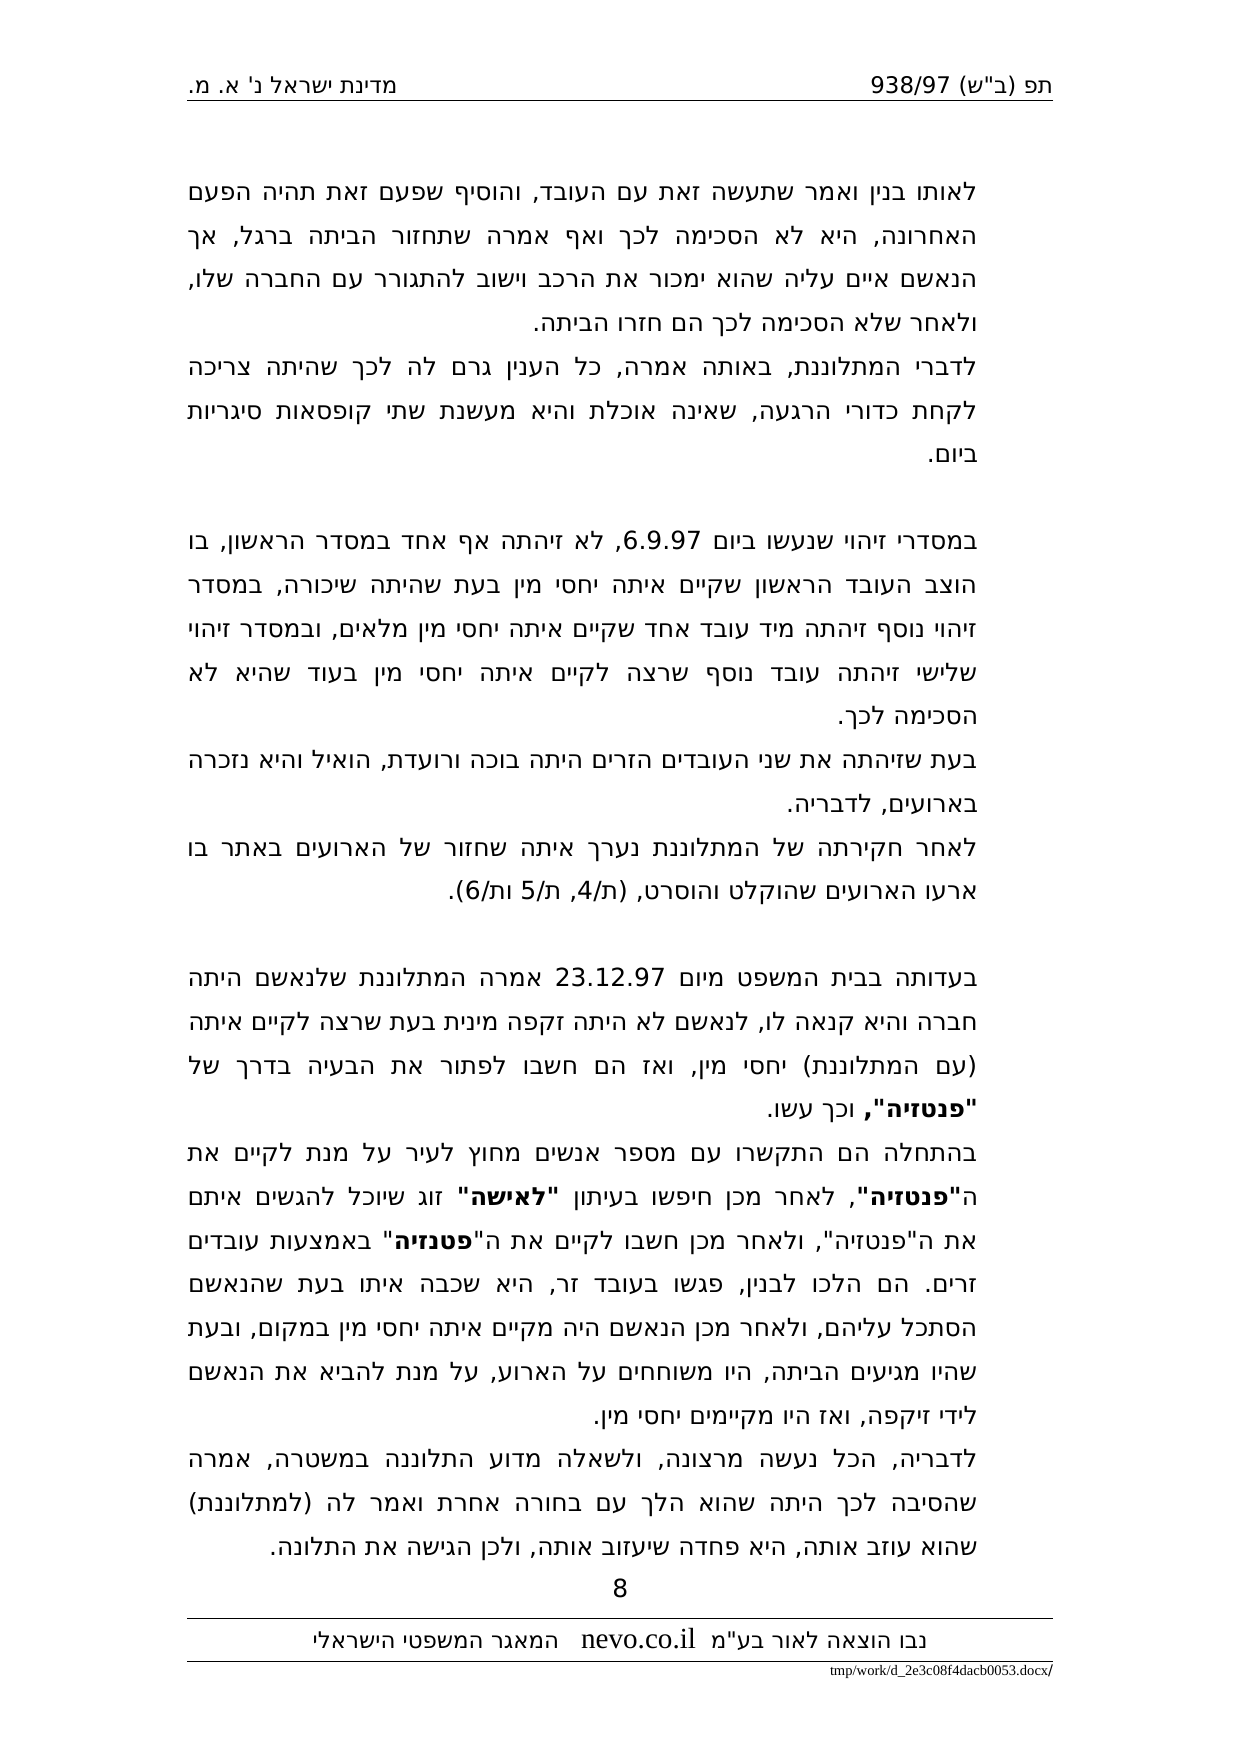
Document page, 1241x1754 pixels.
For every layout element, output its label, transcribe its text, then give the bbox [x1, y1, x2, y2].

text לדבריה, הכל נעשה מרצונה, ולשאלה מדוע התלוננה במשטרה, אמרה שהסיבה לכך היתה שהוא הלך עם בחורה אחרת ואמר לה (למתלוננת) שהוא עוזב אותה, היא פחדה שיעזוב אותה, ולכן הגישה את התלונה. [187, 1445, 978, 1561]
text לאחר חקירתה של המתלוננת נערך איתה שחזור של הארועים באתר בו ארעו הארועים שהוקלט והוסרט, (ת/4, ת/5 ות/6). [187, 833, 978, 906]
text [187, 177, 978, 338]
text בהתחלה הם התקשרו עם מספר אנשים מחוץ לעיר על מנת לקיים את ה"פנטזיה", לאחר מכן חיפשו בעיתון "לאישה" זוג שיוכל להגשים איתם את ה"פנטזיה", ולאחר מכן חשבו לקיים את ה"פטנזיה" באמצעות עובדים זרים. הם הלכו לבנין, פגשו בעובד זר, היא שכבה איתו בעת שהנאשם הסתכל עליהם, ולאחר מכן הנאשם היה מקיים איתה יחסי מין במקום, ובעת שהיו מגיעים הביתה, היו משוחחים על הארוע, על מנת להביא את הנאשם לידי זיקפה, ואז היו מקיימים יחסי מין. [187, 1138, 978, 1430]
text לדברי המתלוננת, באותה אמרה, כל הענין גרם לה לכך שהיתה צריכה לקחת כדורי הרגעה, שאינה אוכלת והיא מעשנת שתי קופסאות סיגריות ביום. [187, 352, 978, 469]
text בעדותה בבית המשפט מיום 23.12.97 אמרה המתלוננת שלנאשם היתה חברה והיא קנאה לו, לנאשם לא היתה זקפה מינית בעת שרצה לקיים איתה (עם המתלוננת) יחסי מין, ואז הם חשבו לפתור את הבעיה בדרך של "פנטזיה", וכך עשו. [187, 963, 978, 1124]
text בעת שזיהתה את שני העובדים הזרים היתה בוכה ורועדת, הואיל והיא נזכרה בארועים, לדבריה. [187, 745, 978, 818]
text במסדרי זיהוי שנעשו ביום 6.9.97, לא זיהתה אף אחד במסדר הראשון, בו הוצב העובד הראשון שקיים איתה יחסי מין בעת שהיתה שיכורה, במסדר זיהוי נוסף זיהתה מיד עובד אחד שקיים איתה יחסי מין מלאים, ובמסדר זיהוי שלישי זיהתה עובד נוסף שרצה לקיים איתה יחסי מין בעוד שהיא לא הסכימה לכך. [187, 527, 978, 731]
